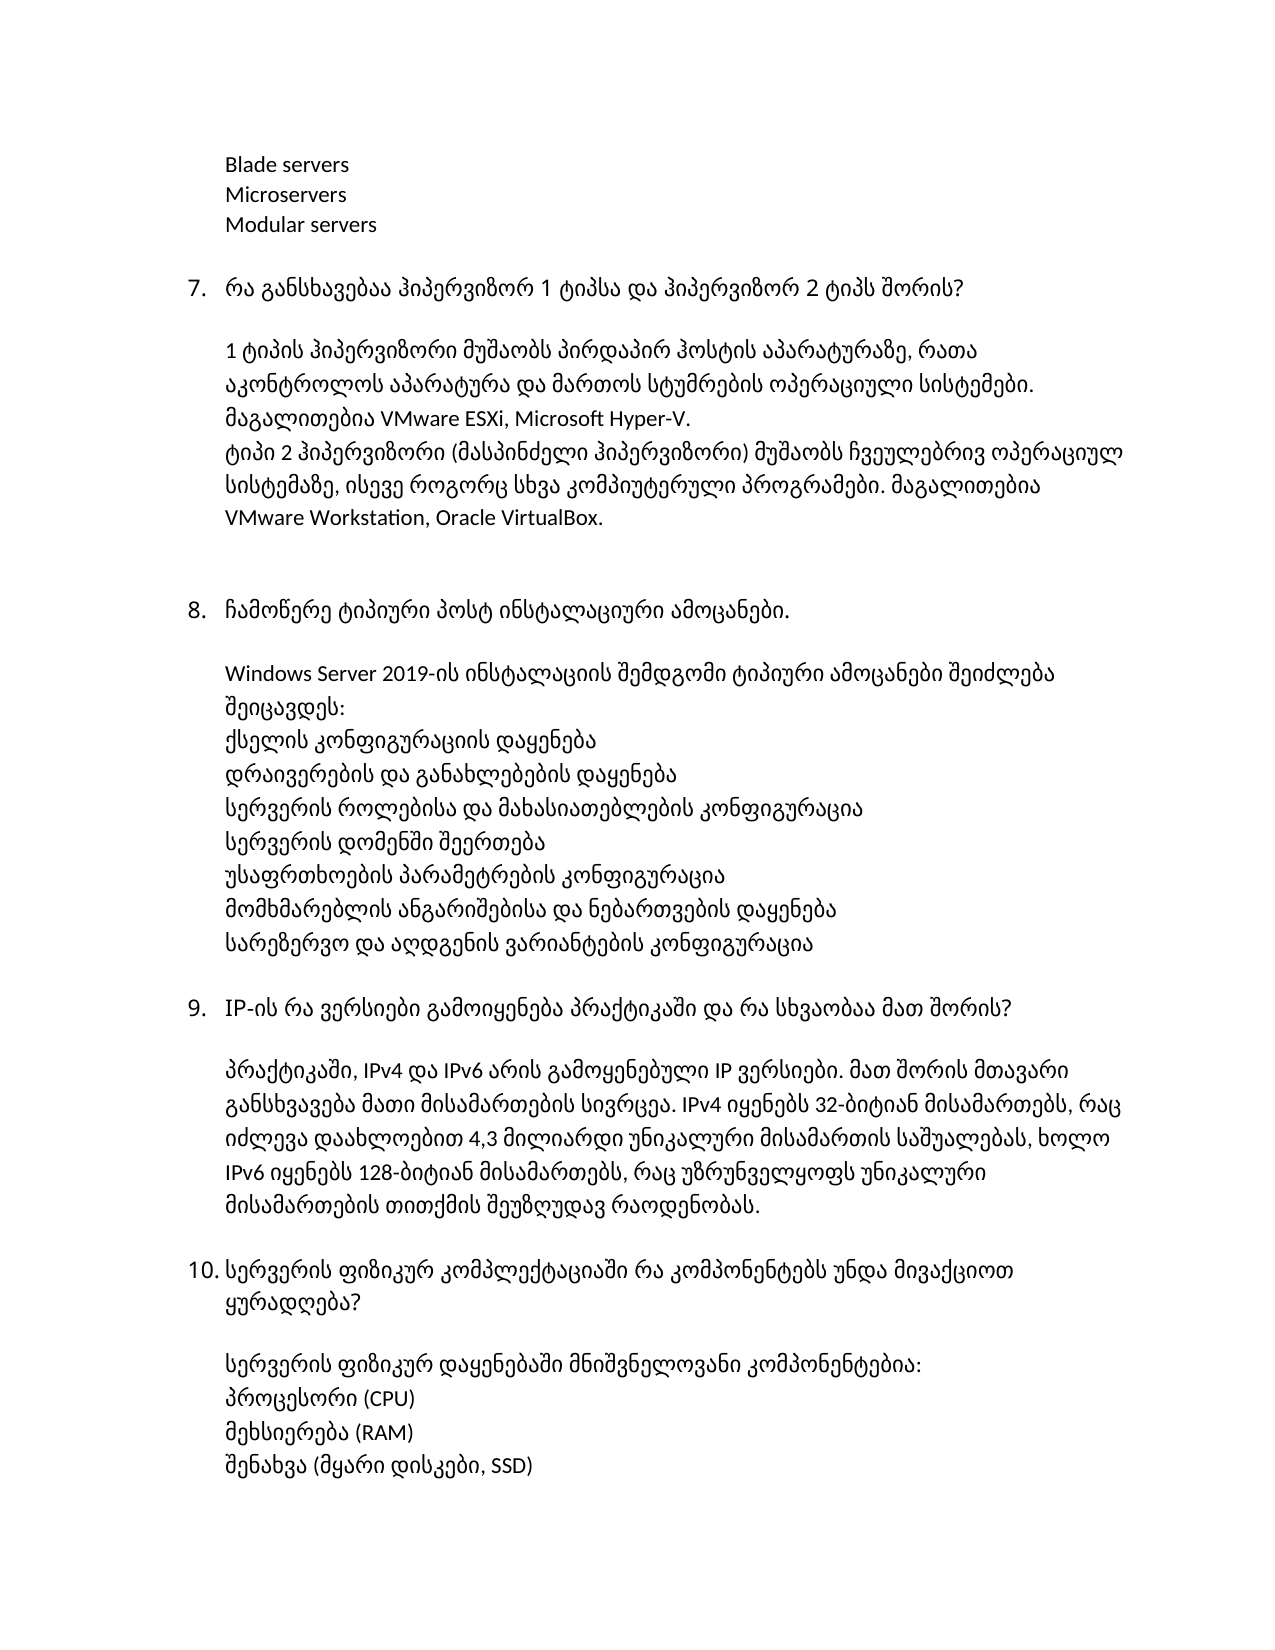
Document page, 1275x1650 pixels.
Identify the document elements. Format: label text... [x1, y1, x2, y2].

list სერვერის ფიზიკურ კომპლექტაციაში რა კომპონენტებს უნდა მივაქციოთ ყურადღება? [187, 1254, 1125, 1317]
text ქსელის კონფიგურაციის დაყენება [225, 724, 1125, 756]
text სარეზერვო და აღდგენის ვარიანტების კონფიგურაცია [225, 927, 1125, 958]
text Modular servers [225, 210, 1125, 238]
text Blade servers [225, 150, 1125, 178]
text მეხსიერება (RAM) [225, 1416, 1125, 1447]
text შენახვა (მყარი დისკები, SSD) [225, 1449, 1125, 1481]
text დრაივერების და განახლებების დაყენება [225, 758, 1125, 789]
list IP-ის რა ვერსიები გამოიყენება პრაქტიკაში და რა სხვაობაა მათ შორის? [187, 992, 1125, 1023]
text 1 ტიპის ჰიპერვიზორი მუშაობს პირდაპირ ჰოსტის აპარატურაზე, რათა აკონტროლოს აპარატურა და მართოს სტუმრების ოპერაციული სისტემები. მაგალითებია VMware ESXi, Microsoft Hyper-V. [225, 334, 1125, 433]
list რა განსხავებაა ჰიპერვიზორ 1 ტიპსა და ჰიპერვიზორ 2 ტიპს შორის? [187, 272, 1125, 303]
text Microservers [225, 180, 1125, 208]
text სერვერის დომენში შეერთება [225, 826, 1125, 857]
text პროცესორი (CPU) [225, 1382, 1125, 1413]
text უსაფრთხოების პარამეტრების კონფიგურაცია [225, 859, 1125, 891]
list ჩამოწერე ტიპიური პოსტ ინსტალაციური ამოცანები. [187, 594, 1125, 626]
text Windows Server 2019-ის ინსტალაციის შემდგომი ტიპიური ამოცანები შეიძლება შეიცავდეს: [225, 657, 1125, 722]
text ტიპი 2 ჰიპერვიზორი (მასპინძელი ჰიპერვიზორი) მუშაობს ჩვეულებრივ ოპერაციულ სისტემაზე, ისევე როგორც სხვა კომპიუტერული პროგრამები. მაგალითებია VMware Workstation, Oracle VirtualBox. [225, 436, 1125, 531]
text მომხმარებლის ანგარიშებისა და ნებართვების დაყენება [225, 893, 1125, 924]
text სერვერის ფიზიკურ დაყენებაში მნიშვნელოვანი კომპონენტებია: [225, 1348, 1125, 1379]
text პრაქტიკაში, IPv4 და IPv6 არის გამოყენებული IP ვერსიები. მათ შორის მთავარი განსხვავება მათი მისამართების სივრცეა. IPv4 იყენებს 32-ბიტიან მისამართებს, რაც იძლევა დაახლოებით 4,3 მილიარდი უნიკალური მისამართის საშუალებას, ხოლო IPv6 იყენებს 128-ბიტიან მისამართებს, რაც უზრუნველყოფს უნიკალური მისამართების თითქმის შეუზღუდავ რაოდენობას. [225, 1054, 1125, 1221]
text სერვერის როლებისა და მახასიათებლების კონფიგურაცია [225, 792, 1125, 823]
